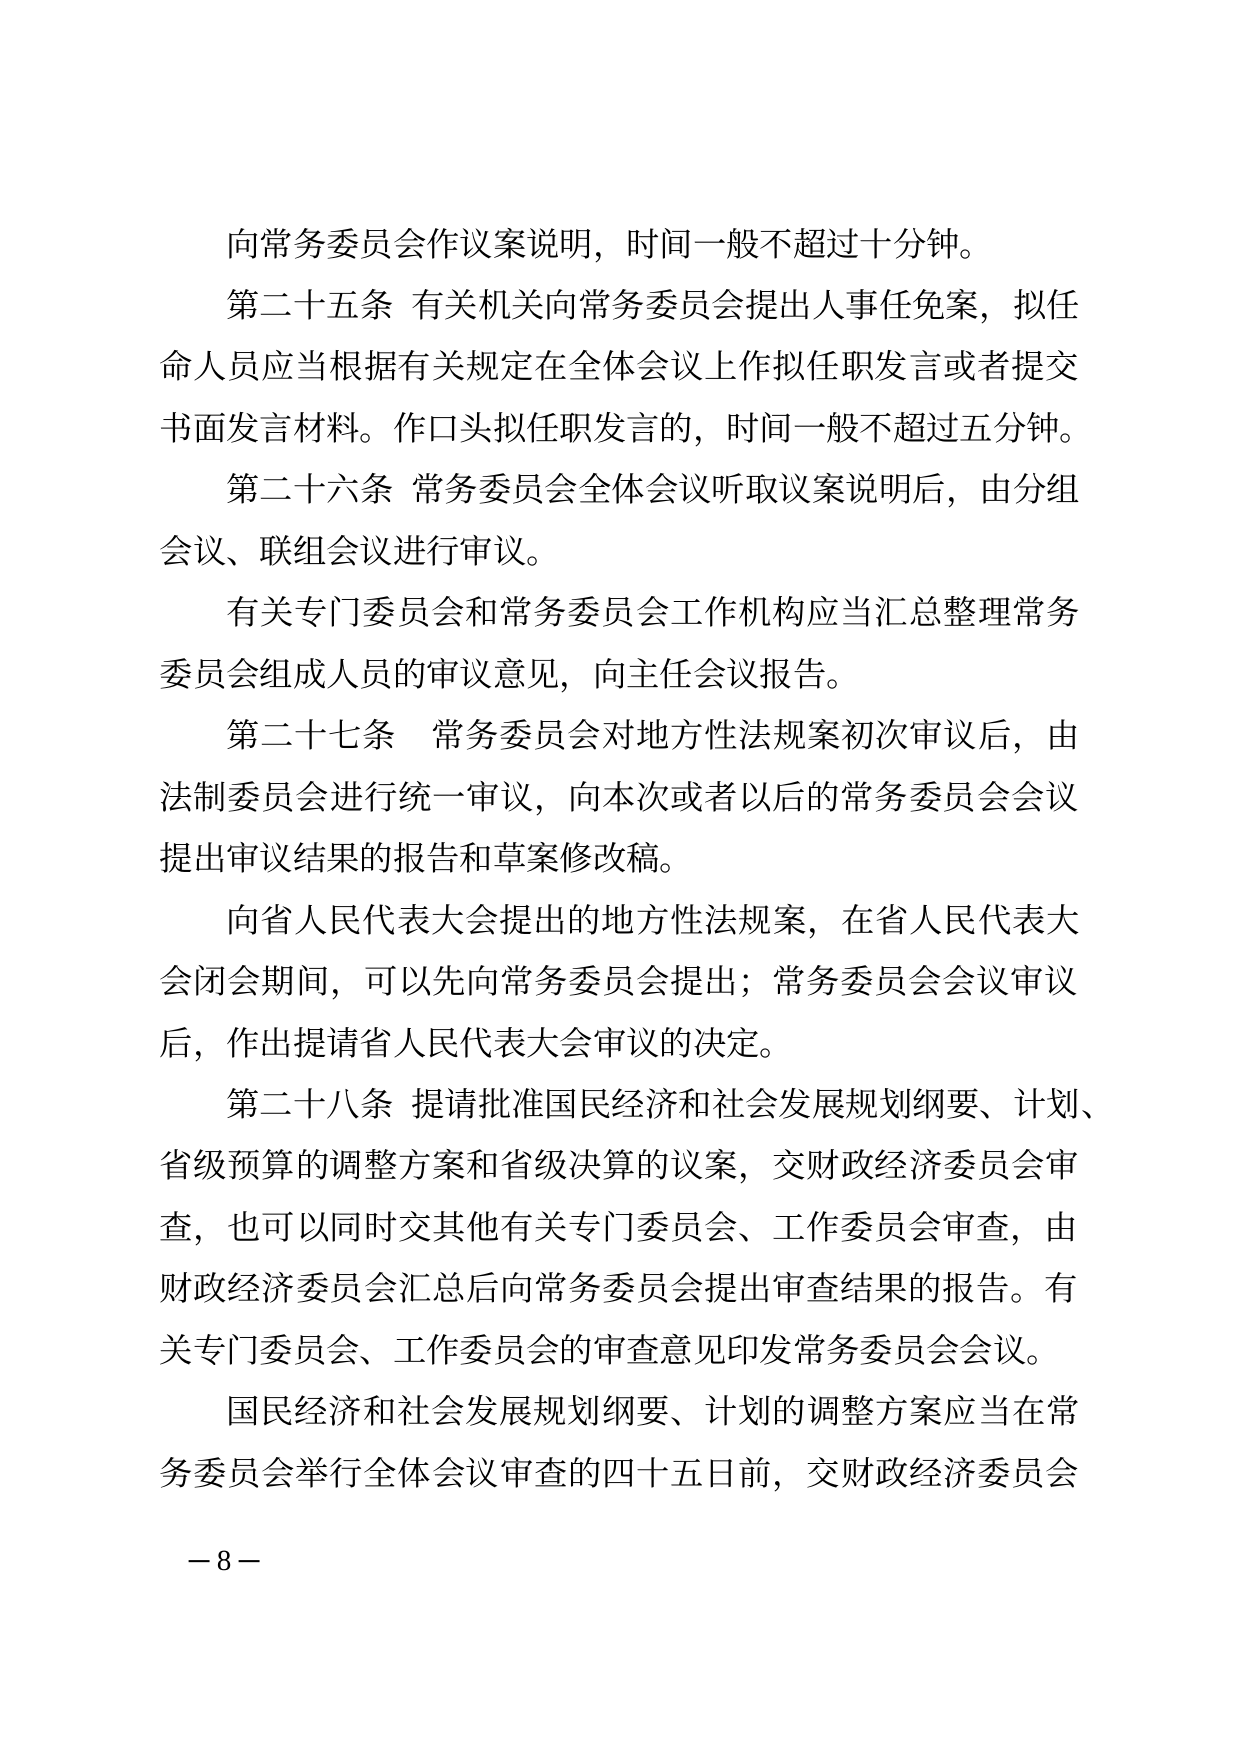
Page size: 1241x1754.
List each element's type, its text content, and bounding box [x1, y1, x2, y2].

text 向省人民代表大会提出的地方性法规案，在省人民代表大会闭会期间，可以先向常务委员会提出；常务委员会会议审议后，作出提请省人民代表大会审议的决定。 [159, 883, 1081, 1067]
text 有关专门委员会和常务委员会工作机构应当汇总整理常务委员会组成人员的审议意见，向主任会议报告。 [159, 576, 1081, 698]
text 第二十八条 提请批准国民经济和社会发展规划纲要、计划、省级预算的调整方案和省级决算的议案，交财政经济委员会审查，也可以同时交其他有关专门委员会、工作委员会审查，由财政经济委员会汇总后向常务委员会提出审查结果的报告。有关专门委员会、工作委员会的审查意见印发常务委员会会议。 [159, 1067, 1081, 1374]
text 第二十六条 常务委员会全体会议听取议案说明后，由分组会议、联组会议进行审议。 [159, 453, 1081, 576]
text 第二十五条 有关机关向常务委员会提出人事任免案，拟任命人员应当根据有关规定在全体会议上作拟任职发言或者提交书面发言材料。作口头拟任职发言的，时间一般不超过五分钟。 [159, 268, 1081, 453]
text 向常务委员会作议案说明，时间一般不超过十分钟。 [159, 207, 1081, 268]
text 第二十七条 常务委员会对地方性法规案初次审议后，由法制委员会进行统一审议，向本次或者以后的常务委员会会议提出审议结果的报告和草案修改稿。 [159, 698, 1081, 883]
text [159, 1374, 1081, 1497]
